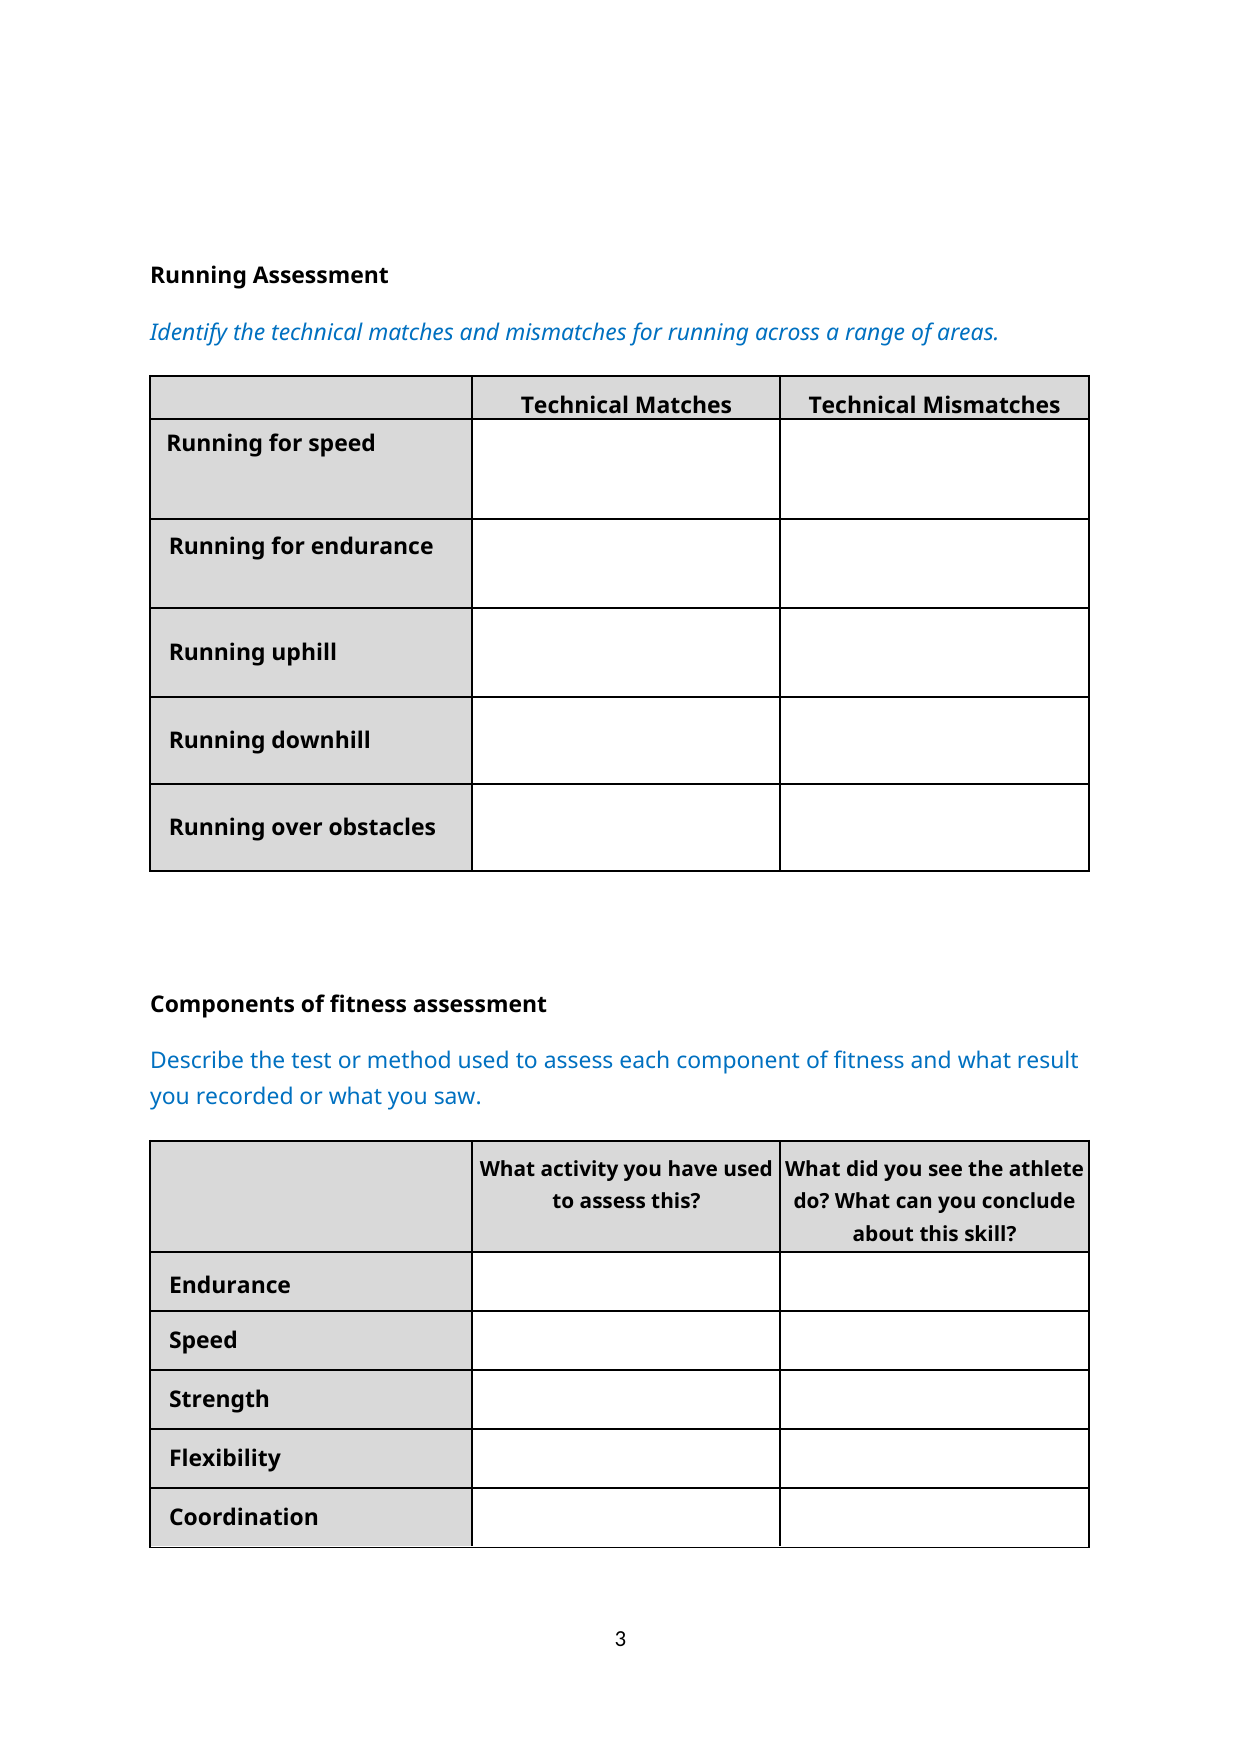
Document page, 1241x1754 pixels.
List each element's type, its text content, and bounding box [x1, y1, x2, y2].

text Identify the technical matches and mismatches for running across a range of areas. [150, 316, 1075, 347]
table_cell [781, 520, 1088, 607]
table_cell [781, 1253, 1088, 1310]
table_header [151, 1142, 471, 1251]
table_cell [473, 1312, 779, 1369]
table_cell [473, 1371, 779, 1428]
table_cell [473, 698, 779, 783]
table_cell [781, 1430, 1088, 1487]
table_header Technical Matches [473, 377, 779, 418]
text Describe the test or method used to assess each component of fitness and what result you recorded or what you saw. [150, 1044, 1083, 1112]
table_cell [781, 1312, 1088, 1369]
table_cell Speed [151, 1312, 471, 1369]
table_cell [781, 698, 1088, 783]
table_header What did you see the athlete do? What can you conclude about this skill? [781, 1142, 1088, 1251]
table_cell Running uphill [151, 609, 471, 696]
table_cell [473, 785, 779, 870]
table_cell [473, 420, 779, 518]
table_cell [473, 1430, 779, 1487]
table_header What activity you have used to assess this? [473, 1142, 779, 1251]
table_cell [473, 609, 779, 696]
table_cell Running over obstacles [151, 785, 471, 870]
table_cell Endurance [151, 1253, 471, 1310]
table_cell Strength [151, 1371, 471, 1428]
table_cell [781, 785, 1088, 870]
table_header [151, 377, 471, 418]
table_cell [781, 1489, 1088, 1546]
table_cell [781, 609, 1088, 696]
table_cell [473, 520, 779, 607]
table_cell Running for speed [151, 420, 471, 518]
table_cell [781, 1371, 1088, 1428]
table_cell [781, 420, 1088, 518]
table_header Technical Mismatches [781, 377, 1088, 418]
table_cell [473, 1253, 779, 1310]
table_cell Running downhill [151, 698, 471, 783]
table_cell Flexibility [151, 1430, 471, 1487]
text Components of fitness assessment [150, 988, 1090, 1019]
table_cell Coordination [151, 1489, 471, 1546]
table_cell [473, 1489, 779, 1546]
text Running Assessment [150, 259, 1090, 290]
table_cell Running for endurance [151, 520, 471, 607]
